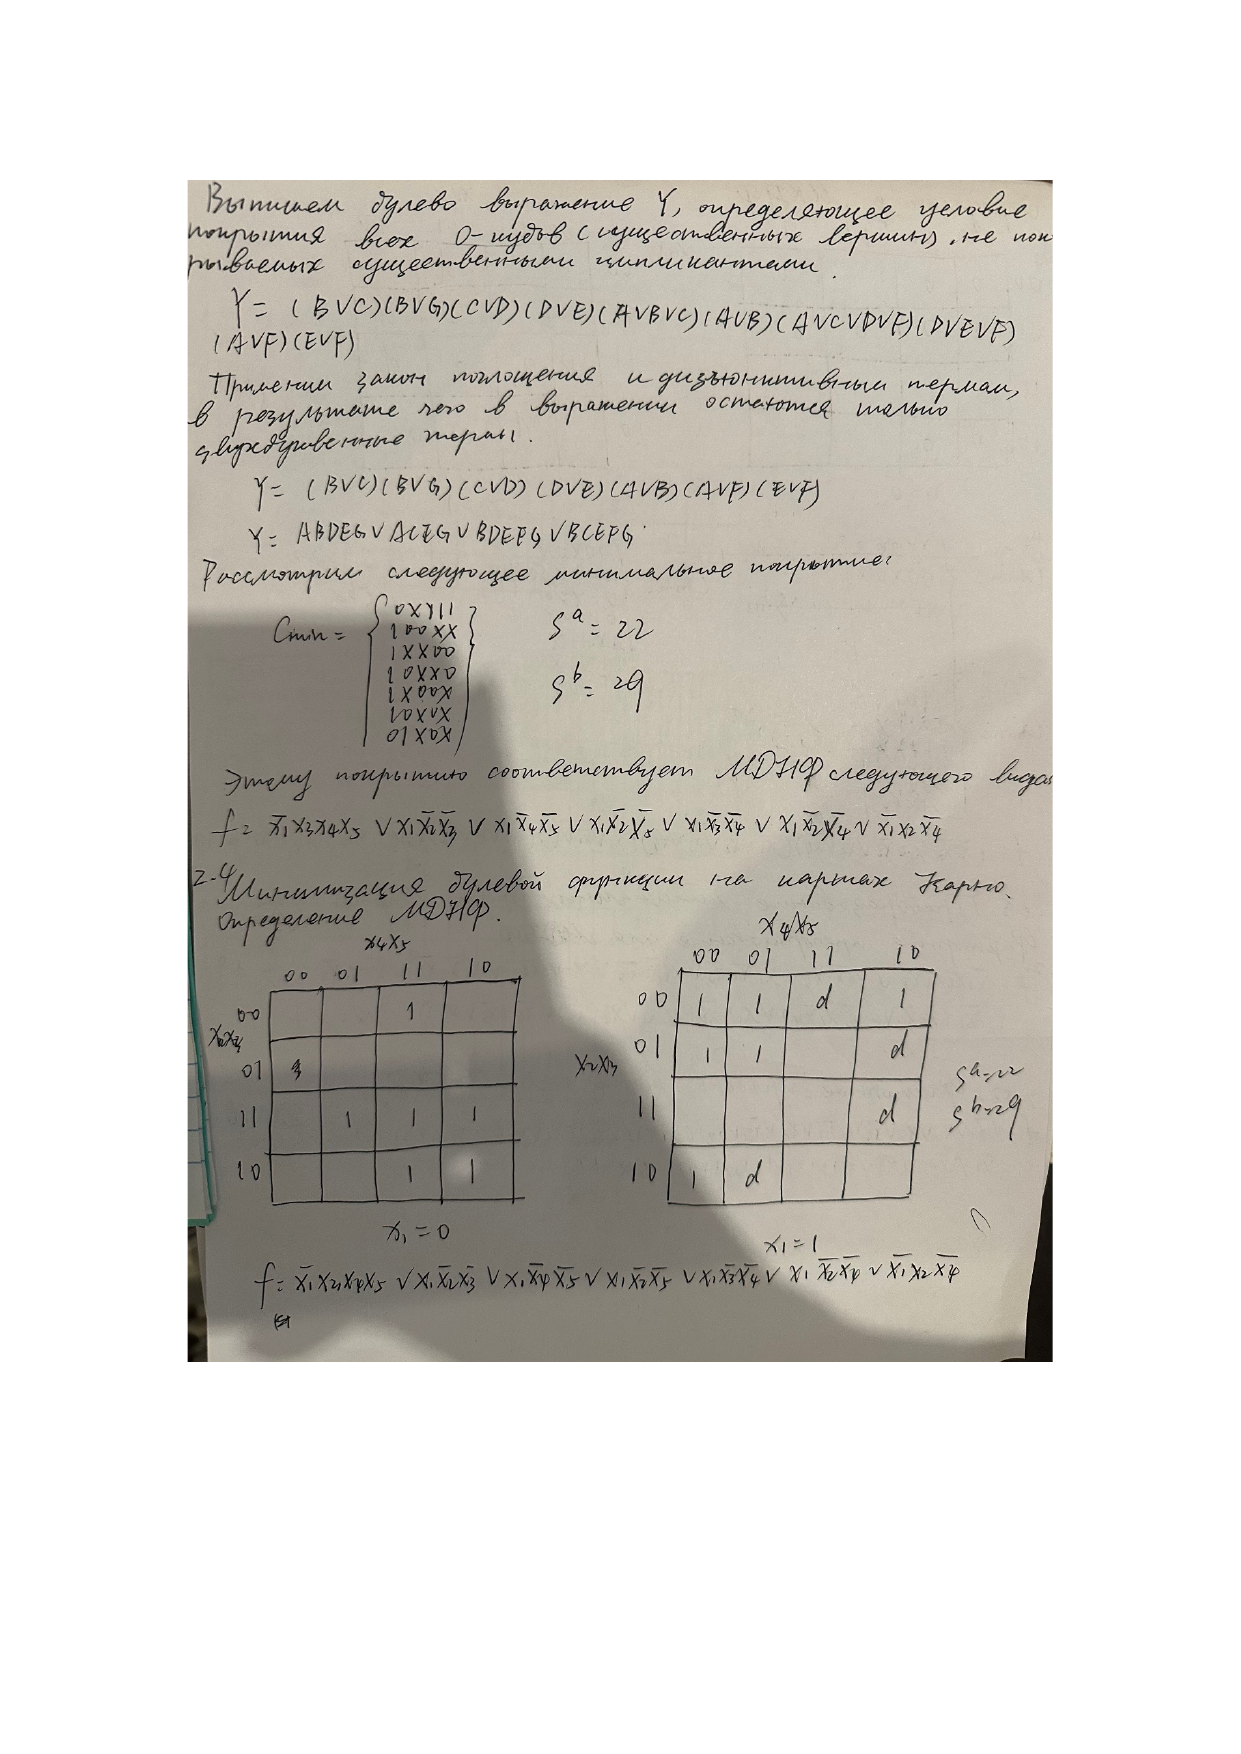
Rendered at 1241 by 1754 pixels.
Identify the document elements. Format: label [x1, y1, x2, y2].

picture [187, 180, 1053, 1362]
